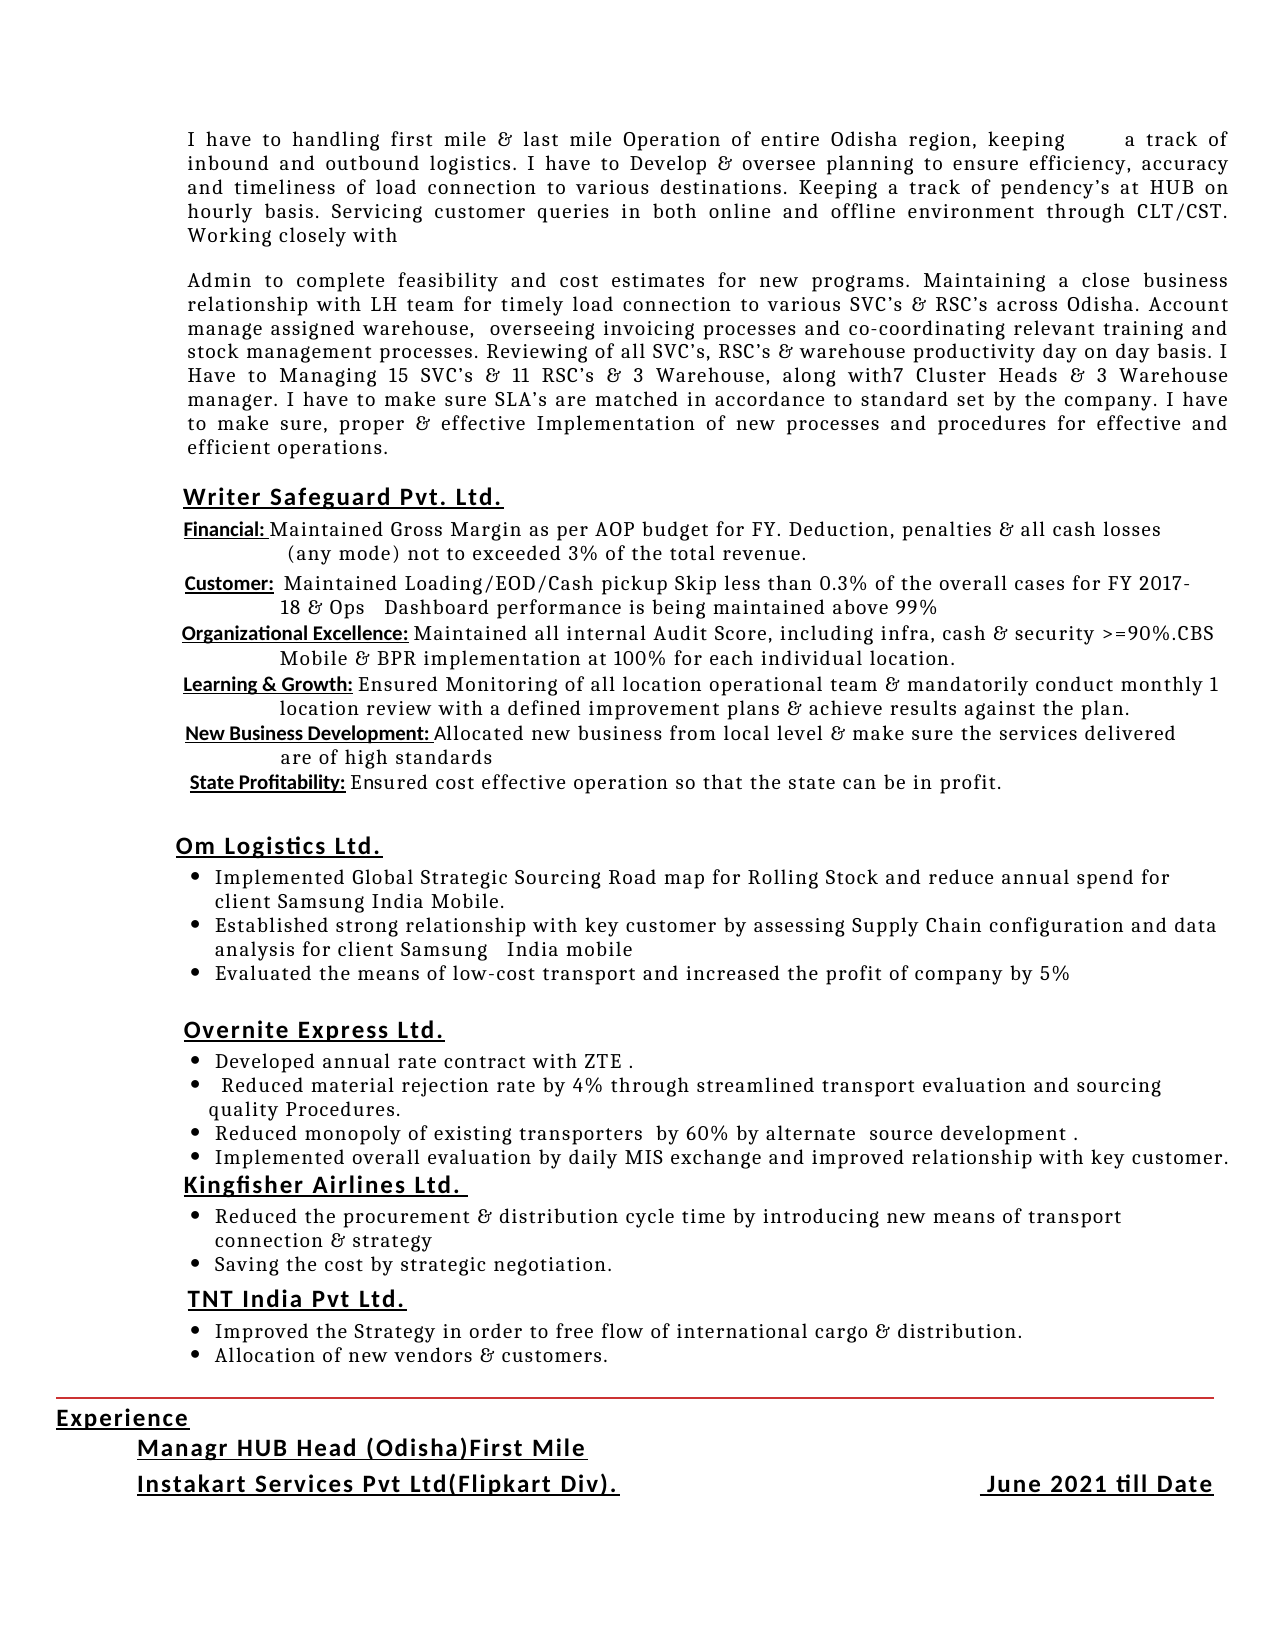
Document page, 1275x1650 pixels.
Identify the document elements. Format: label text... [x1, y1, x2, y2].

text Om Logistics Ltd. [37, 830, 1230, 861]
text Overnite Express Ltd. [183, 1014, 1230, 1045]
text Financial: Maintained Gross Margin as per AOP budget for FY. Deduction, penalties & all cash losses (any mode) not to exceeded 3% of the total revenue. [156, 516, 1230, 566]
text Experience [56, 1402, 1230, 1433]
list Established strong relationship with key customer by assessing Supply Chain configuration and data analysis for client Samsung India mobile [191, 913, 1230, 961]
text TNT India Pvt Ltd. [187, 1283, 1230, 1314]
list Allocation of new vendors & customers. [191, 1344, 1230, 1368]
list Reduced the procurement & distribution cycle time by introducing new means of transport connection & strategy [191, 1205, 1230, 1253]
text Writer Safeguard Pvt. Ltd. [183, 481, 1230, 511]
list Evaluated the means of low-cost transport and increased the profit of company by 5% [191, 961, 1230, 985]
text Instakart Services Pvt Ltd(Flipkart Div). June 2021 till Date [37, 1468, 1230, 1498]
text New Business Development: Allocated new business from local level & make sure the services delivered are of high standards [185, 720, 1230, 769]
text Customer: Maintained Loading/EOD/Cash pickup Skip less than 0.3% of the overall cases for FY 2017- 18 & Ops Dashboard performance is being maintained above 99% [179, 571, 1230, 620]
list Improved the Strategy in order to free flow of international cargo & distribution. [191, 1320, 1230, 1344]
text State Profitability: Ensured cost effective operation so that the state can be in profit. [37, 769, 1230, 795]
text Managr HUB Head (Odisha)First Mile [37, 1433, 1230, 1463]
list Reduced monopoly of existing transporters by 60% by alternate source development . [191, 1121, 1230, 1145]
text Organizational Excellence: Maintained all internal Audit Score, including infra, cash & security >=90%.CBS Mobile & BPR implementation at 100% for each individual location. [0, 620, 1230, 671]
text Learning & Growth: Ensured Monitoring of all location operational team & mandatorily conduct monthly 1 location review with a defined improvement plans & achieve results against the plan. [0, 671, 1230, 720]
list Implemented overall evaluation by daily MIS exchange and improved relationship with key customer. [191, 1145, 1230, 1169]
list Saving the cost by strategic negotiation. [191, 1253, 1230, 1277]
list Implemented Global Strategic Sourcing Road map for Rolling Stock and reduce annual spend for client Samsung India Mobile. [191, 866, 1230, 913]
text Admin to complete feasibility and cost estimates for new programs. Maintaining a close business relationship with LH team for timely load connection to various SVC’s & RSC’s across Odisha. Account manage assigned warehouse, overseeing invoicing processes and co-coordinating relevant training and stock management processes. Reviewing of all SVC’s, RSC’s & warehouse productivity day on day basis. I Have to Managing 15 SVC’s & 11 RSC’s & 3 Warehouse, along with7 Cluster Heads & 3 Warehouse manager. I have to make sure SLA’s are matched in accordance to standard set by the company. I have to make sure, proper & effective Implementation of new processes and procedures for effective and efficient operations. [187, 268, 1230, 460]
list Reduced material rejection rate by 4% through streamlined transport evaluation and sourcing quality Procedures. [191, 1073, 1230, 1121]
text I have to handling first mile & last mile Operation of entire Odisha region, keeping a track of inbound and outbound logistics. I have to Develop & oversee planning to ensure efficiency, accuracy and timeliness of load connection to various destinations. Keeping a track of pendency’s at HUB on hourly basis. Servicing customer queries in both online and offline environment through CLT/CST. Working closely with [187, 128, 1230, 247]
list Developed annual rate contract with ZTE . [191, 1049, 1230, 1073]
text Kingfisher Airlines Ltd. [183, 1169, 1230, 1200]
